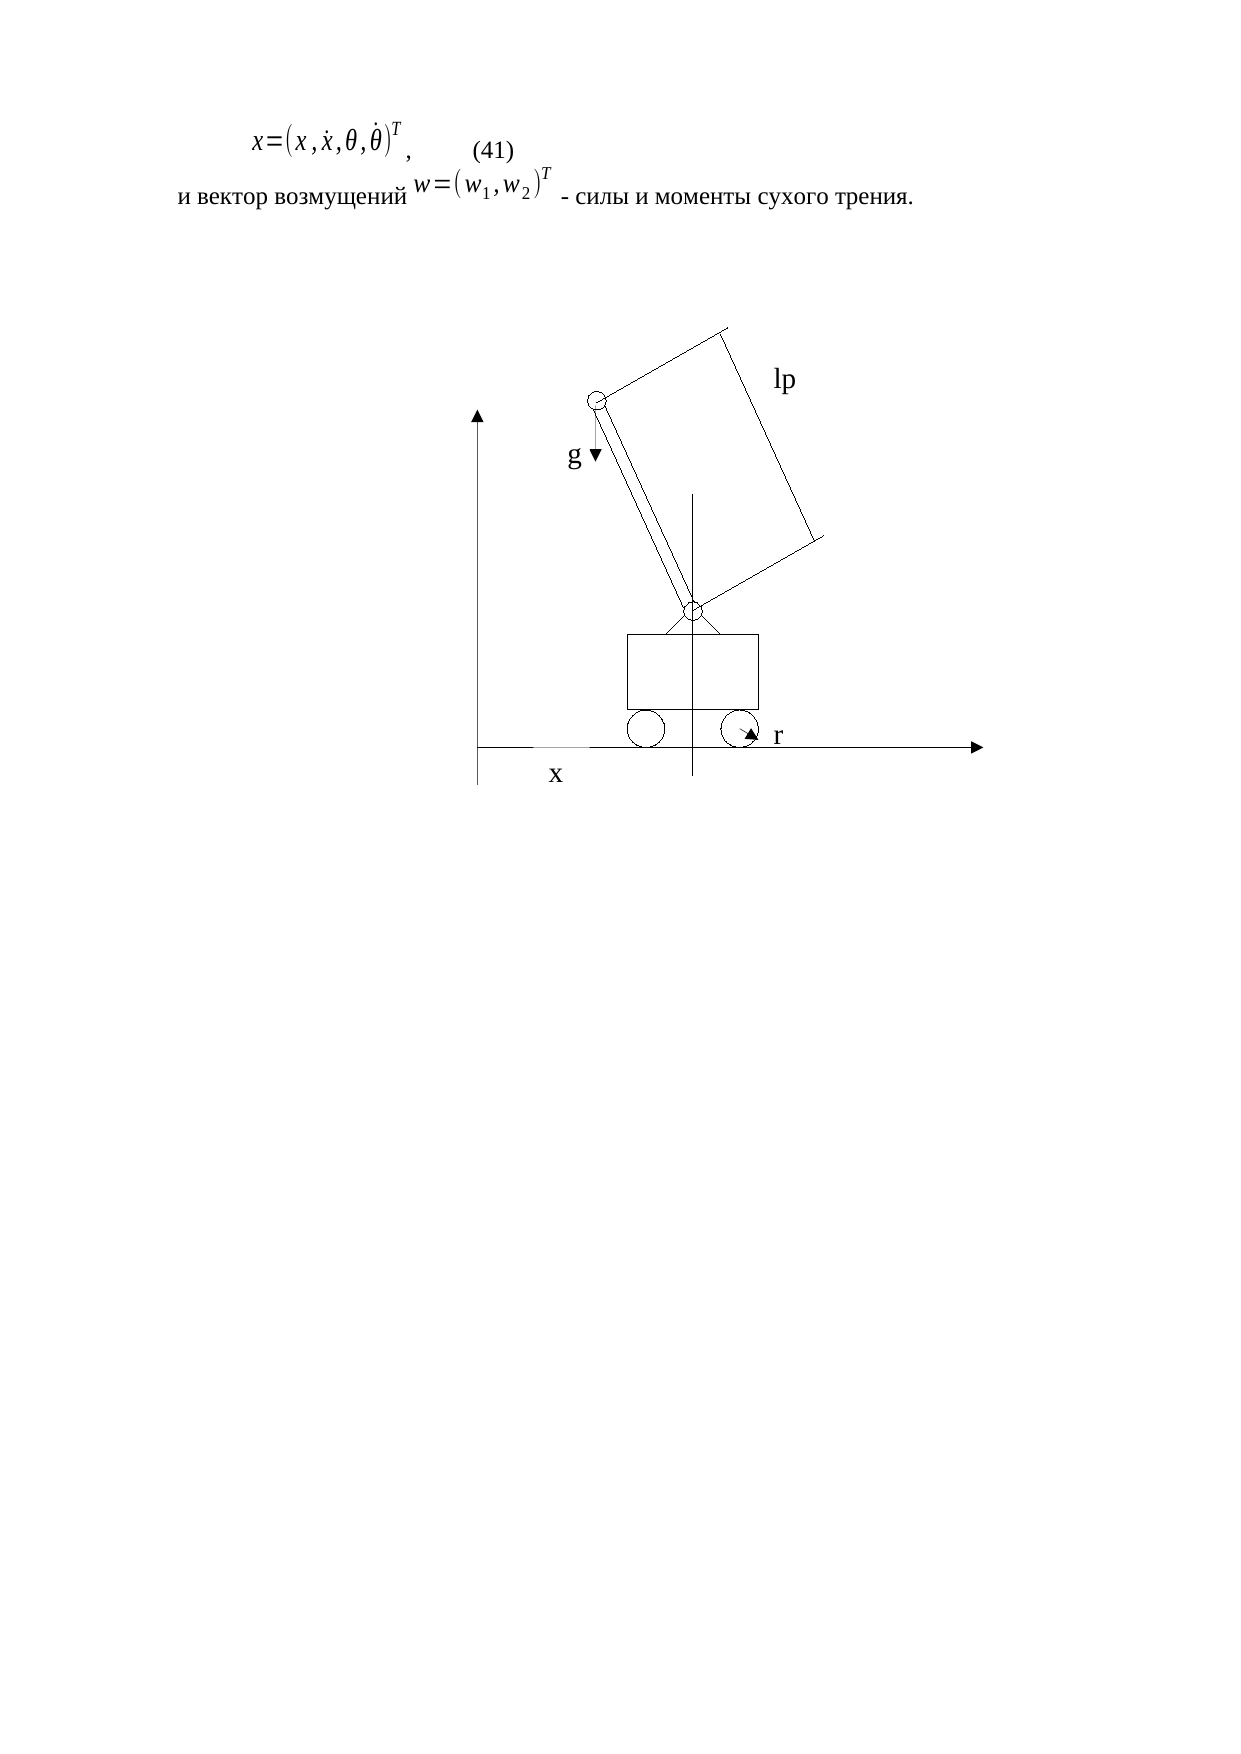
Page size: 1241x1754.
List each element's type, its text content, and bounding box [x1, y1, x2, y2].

text , (41) [177, 118, 1152, 164]
text и вектор возмущений - силы и моменты сухого трения. [177, 164, 1152, 209]
